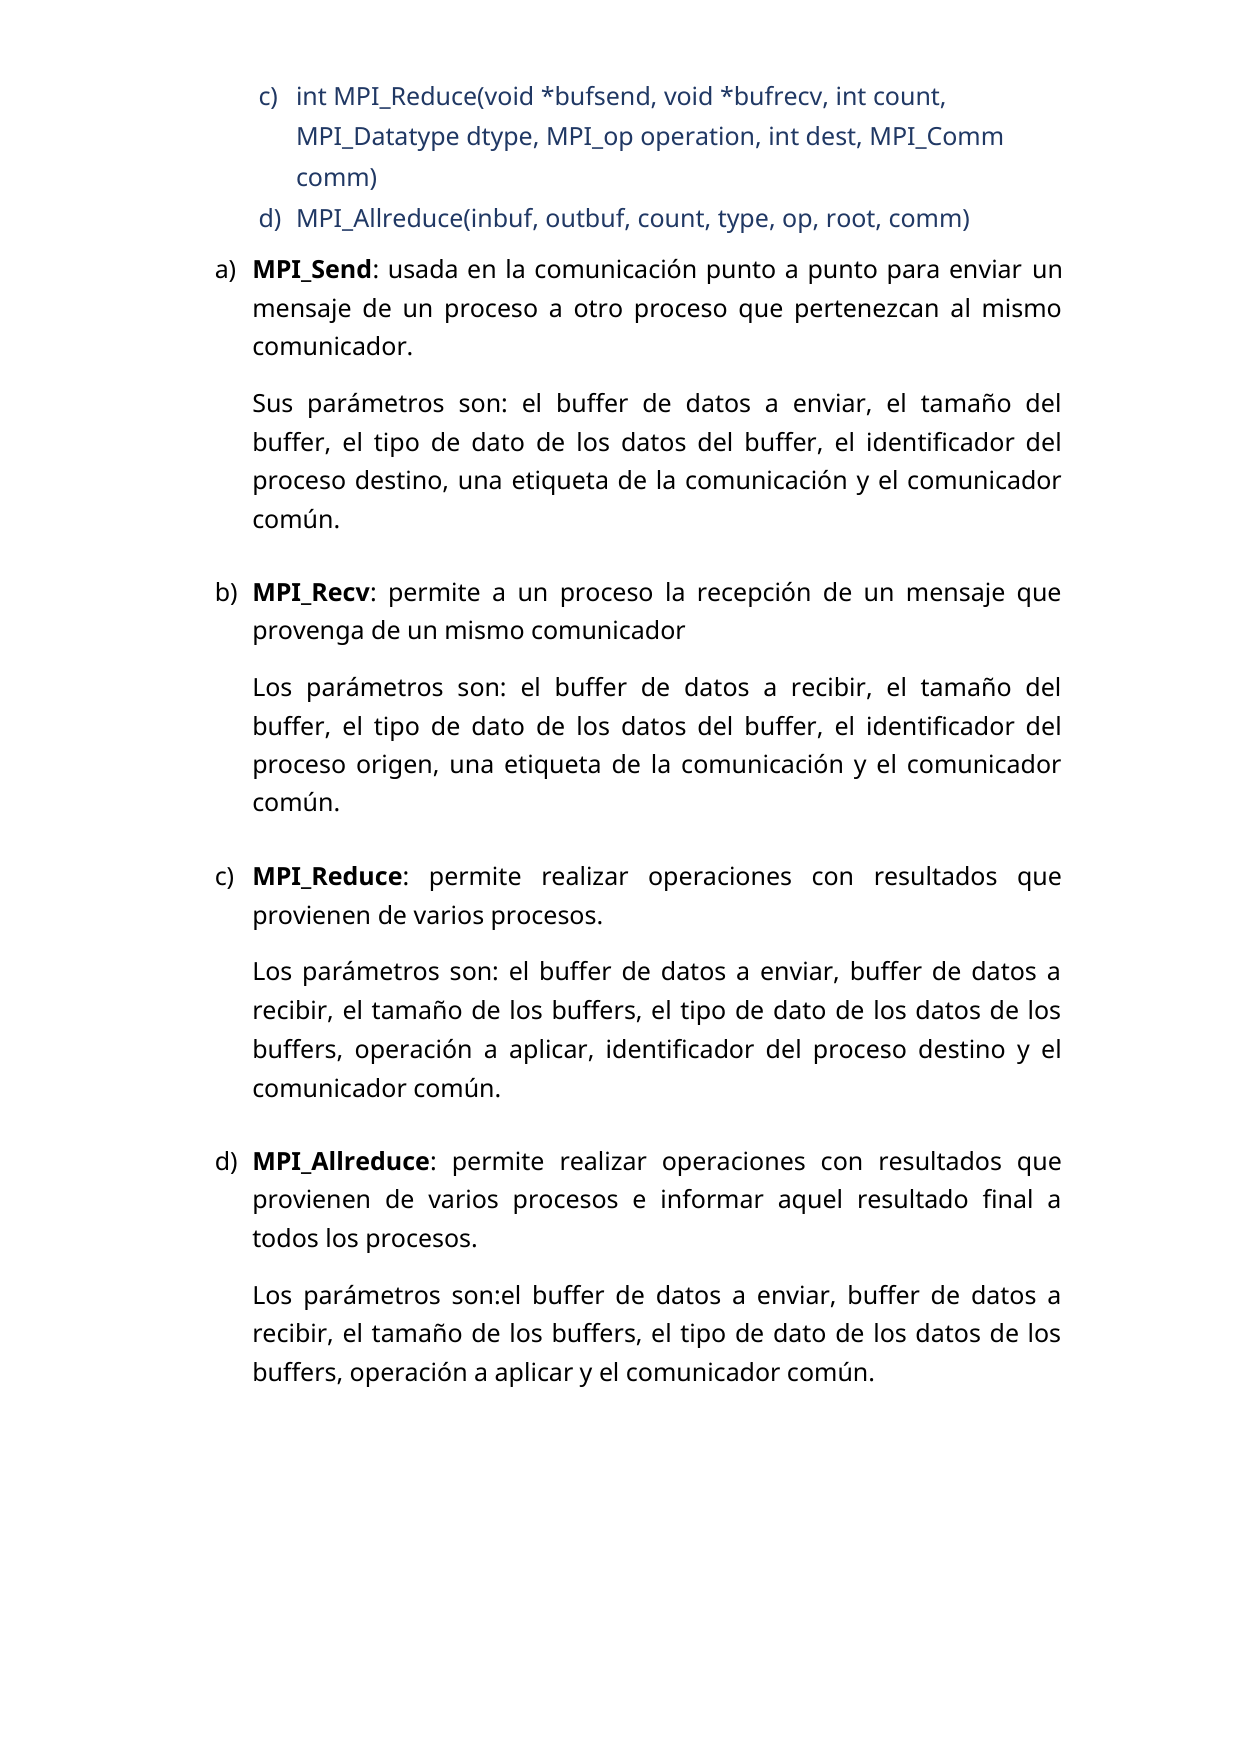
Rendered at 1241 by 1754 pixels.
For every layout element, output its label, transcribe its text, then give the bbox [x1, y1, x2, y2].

list MPI_Send: usada en la comunicación punto a punto para enviar un mensaje de un proceso a otro proceso que pertenezcan al mismo comunicador. [214, 252, 1063, 363]
list MPI_Allreduce(inbuf, outbuf, count, type, op, root, comm) [258, 194, 1090, 235]
list int MPI_Reduce(void *bufsend, void *bufrecv, int count, MPI_Datatype dtype, MPI_op operation, int dest, MPI_Comm comm) [258, 72, 1090, 194]
text Sus parámetros son: el buffer de datos a enviar, el tamaño del buffer, el tipo de dato de los datos del buffer, el identificador del proceso destino, una etiqueta de la comunicación y el comunicador común. [252, 386, 1063, 535]
text Los parámetros son:el buffer de datos a enviar, buffer de datos a recibir, el tamaño de los buffers, el tipo de dato de los datos de los buffers, operación a aplicar y el comunicador común. [252, 1277, 1063, 1388]
list MPI_Recv: permite a un proceso la recepción de un mensaje que provenga de un mismo comunicador [214, 574, 1063, 647]
list MPI_Reduce: permite realizar operaciones con resultados que provienen de varios procesos. [214, 859, 1063, 932]
list MPI_Allreduce: permite realizar operaciones con resultados que provienen de varios procesos e informar aquel resultado final a todos los procesos. [214, 1143, 1063, 1254]
text Los parámetros son: el buffer de datos a recibir, el tamaño del buffer, el tipo de dato de los datos del buffer, el identificador del proceso origen, una etiqueta de la comunicación y el comunicador común. [252, 670, 1063, 819]
text Los parámetros son: el buffer de datos a enviar, buffer de datos a recibir, el tamaño de los buffers, el tipo de dato de los datos de los buffers, operación a aplicar, identificador del proceso destino y el comunicador común. [252, 954, 1063, 1104]
